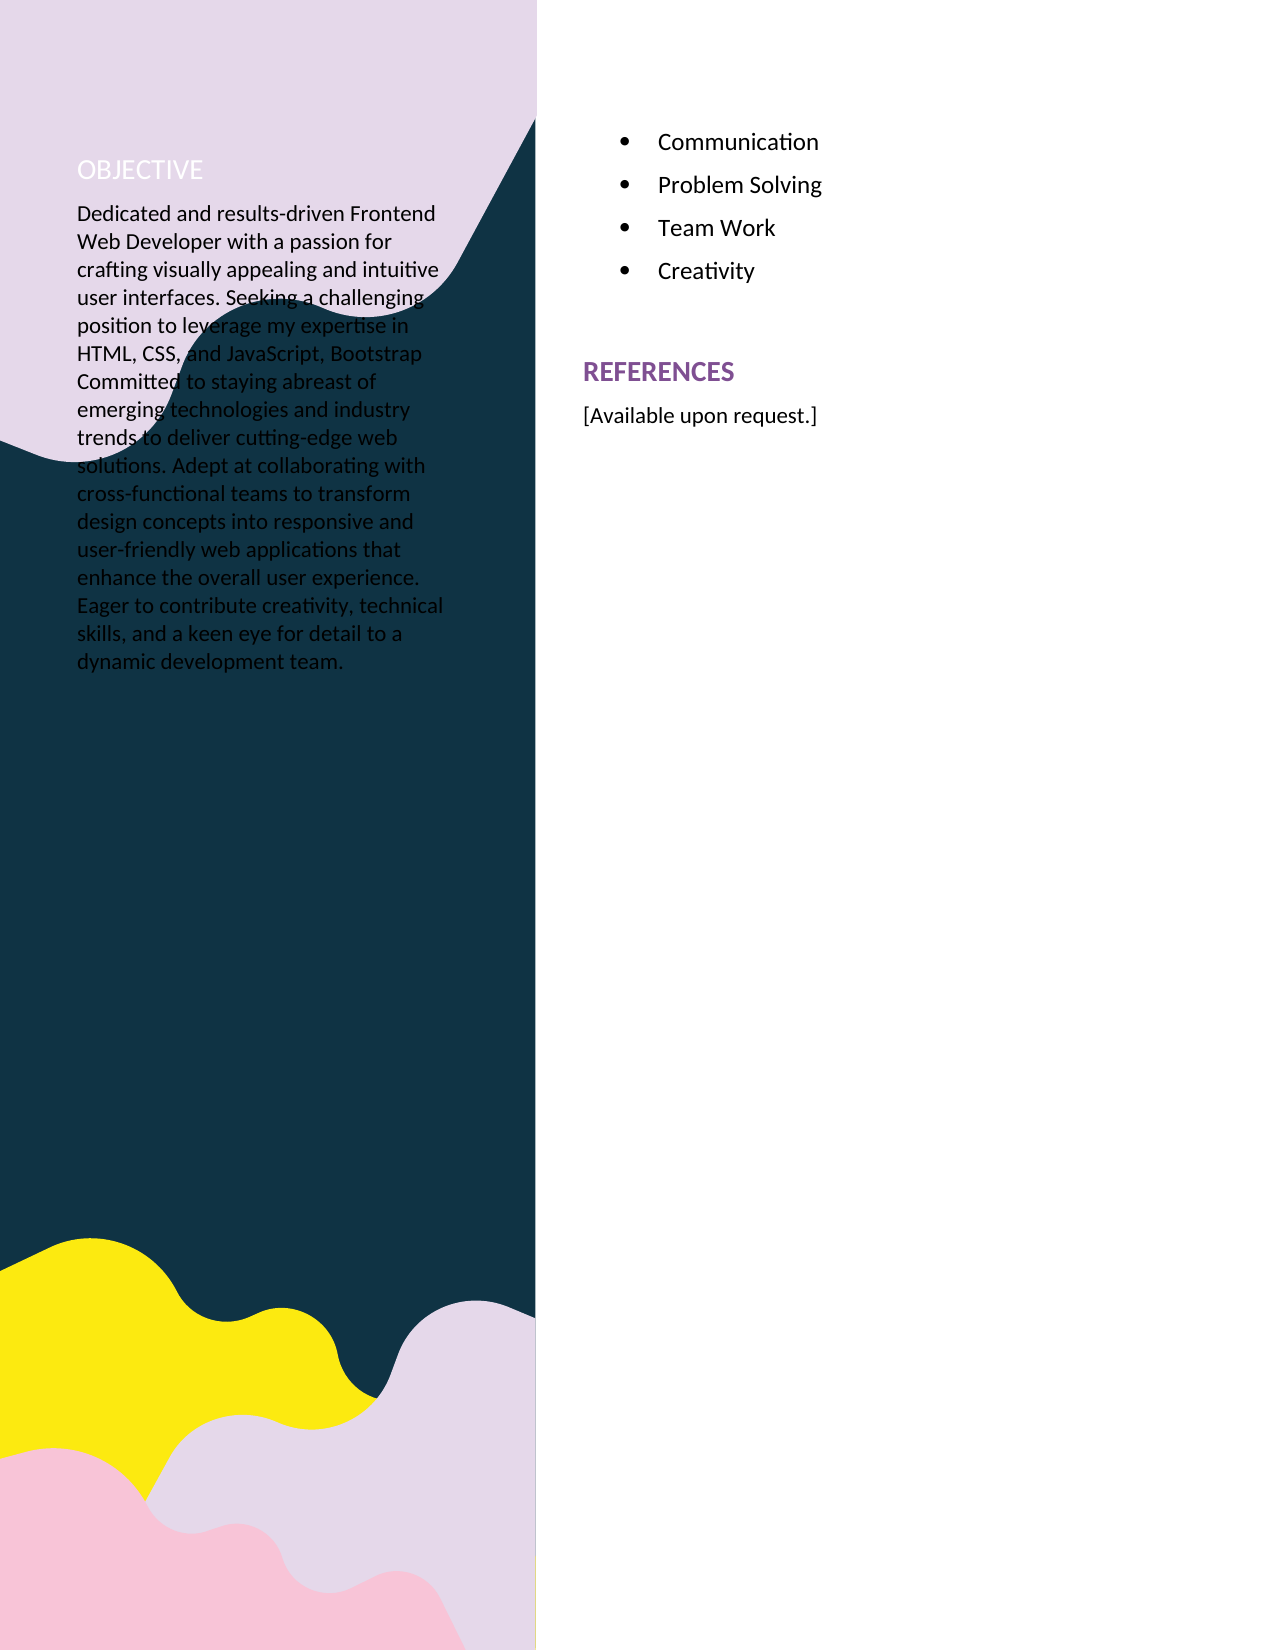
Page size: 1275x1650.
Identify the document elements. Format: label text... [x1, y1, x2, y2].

table_cell [460, 126, 571, 698]
table_cell Objective Dedicated and results-driven Frontend Web Developer with a passion for crafting visually appealing and intuitive user interfaces. Seeking a challenging position to leverage my expertise in HTML, CSS, and JavaScript, Bootstrap Committed to staying abreast of emerging technologies and industry trends to deliver cutting-edge web solutions. Adept at collaborating with cross-functional teams to transform design concepts into responsive and user-friendly web applications that enhance the overall user experience. Eager to contribute creativity, technical skills, and a keen eye for detail to a dynamic development team. [65, 126, 460, 698]
